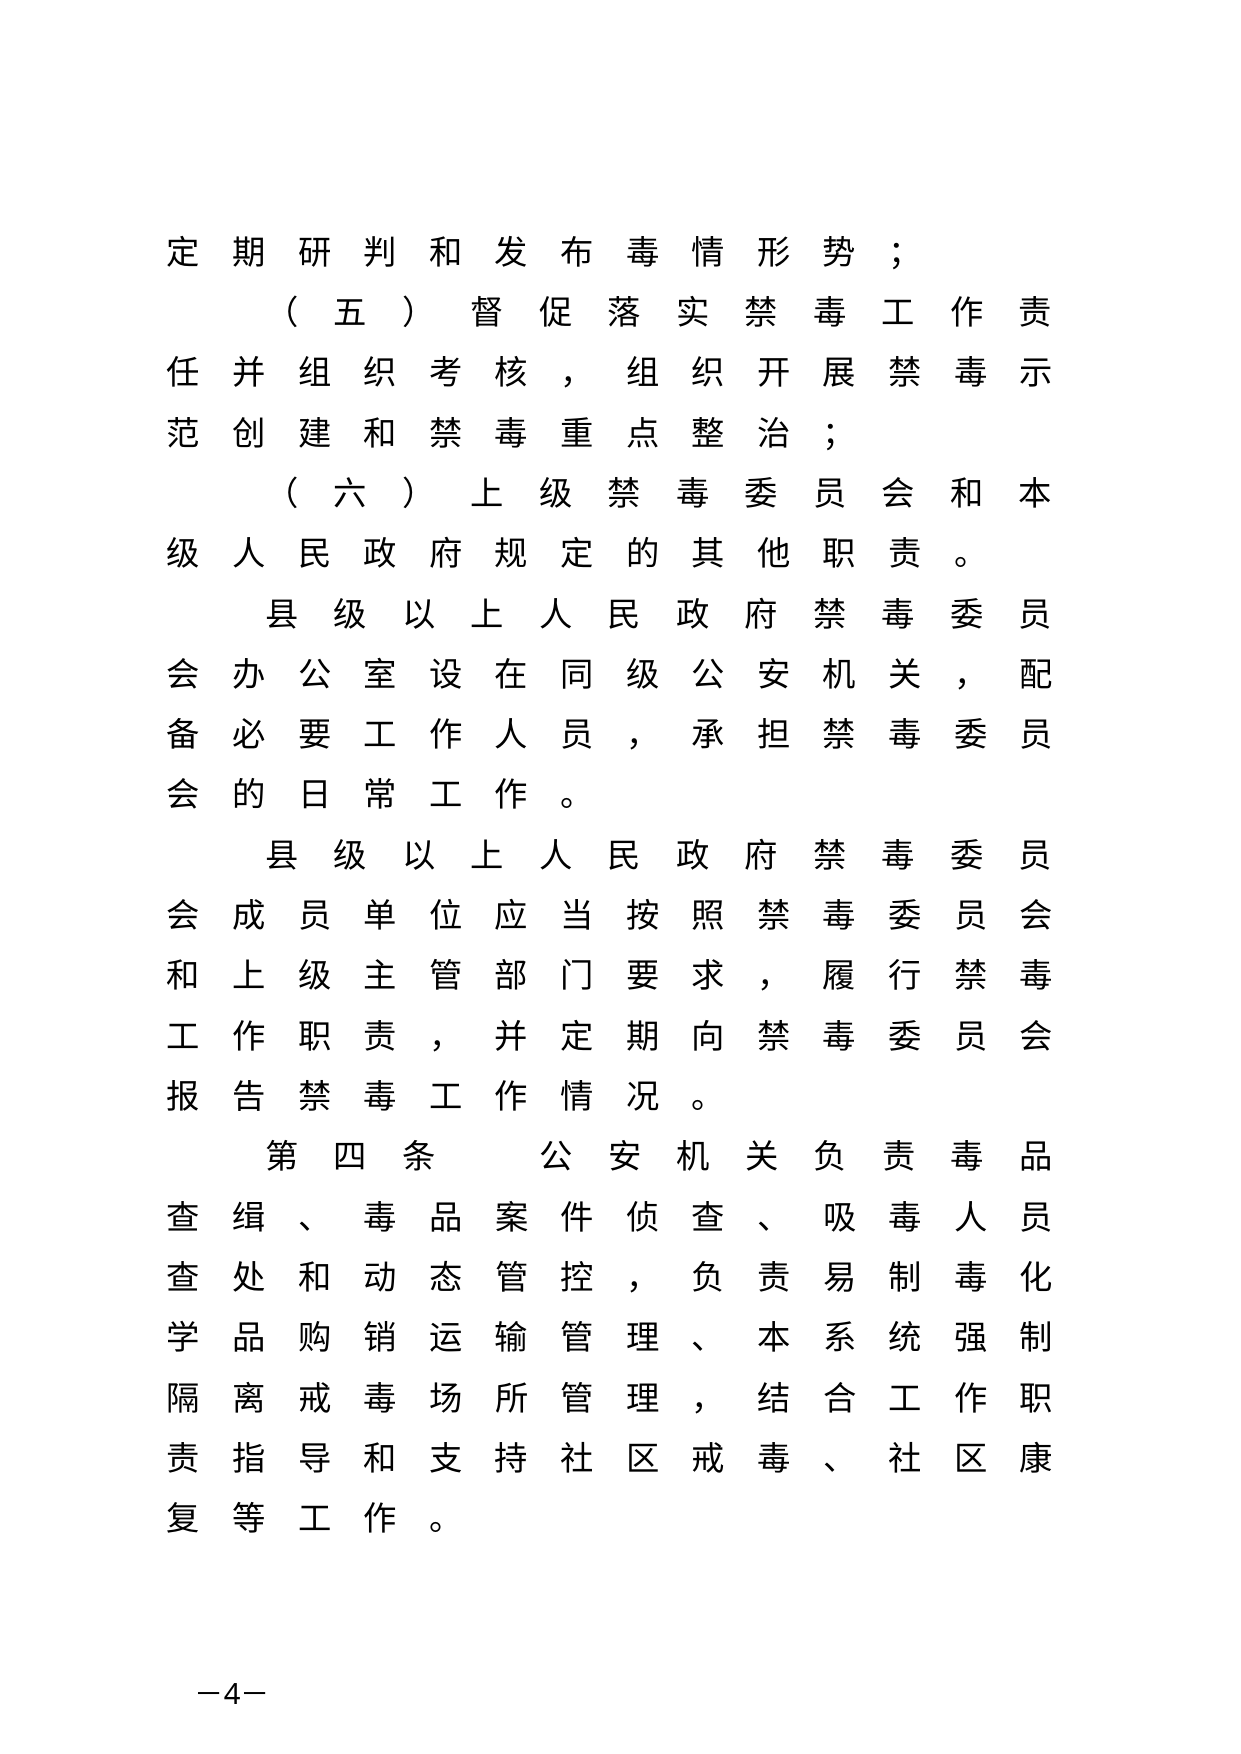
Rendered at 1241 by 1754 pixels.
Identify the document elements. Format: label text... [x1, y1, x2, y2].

text （五）督促落实禁毒工作责任并组织考核，组织开展禁毒示范创建和禁毒重点整治； [167, 280, 1085, 461]
text 县级以上人民政府禁毒委员会成员单位应当按照禁毒委员会和上级主管部门要求，履行禁毒工作职责，并定期向禁毒委员会报告禁毒工作情况。 [167, 822, 1085, 1124]
text 县级以上人民政府禁毒委员会办公室设在同级公安机关，配备必要工作人员，承担禁毒委员会的日常工作。 [167, 581, 1085, 822]
text 第四条 公安机关负责毒品查缉、毒品案件侦查、吸毒人员查处和动态管控，负责易制毒化学品购销运输管理、本系统强制隔离戒毒场所管理，结合工作职责指导和支持社区戒毒、社区康复等工作。 [167, 1124, 1085, 1546]
text （六）上级禁毒委员会和本级人民政府规定的其他职责。 [167, 461, 1085, 581]
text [167, 219, 1085, 280]
